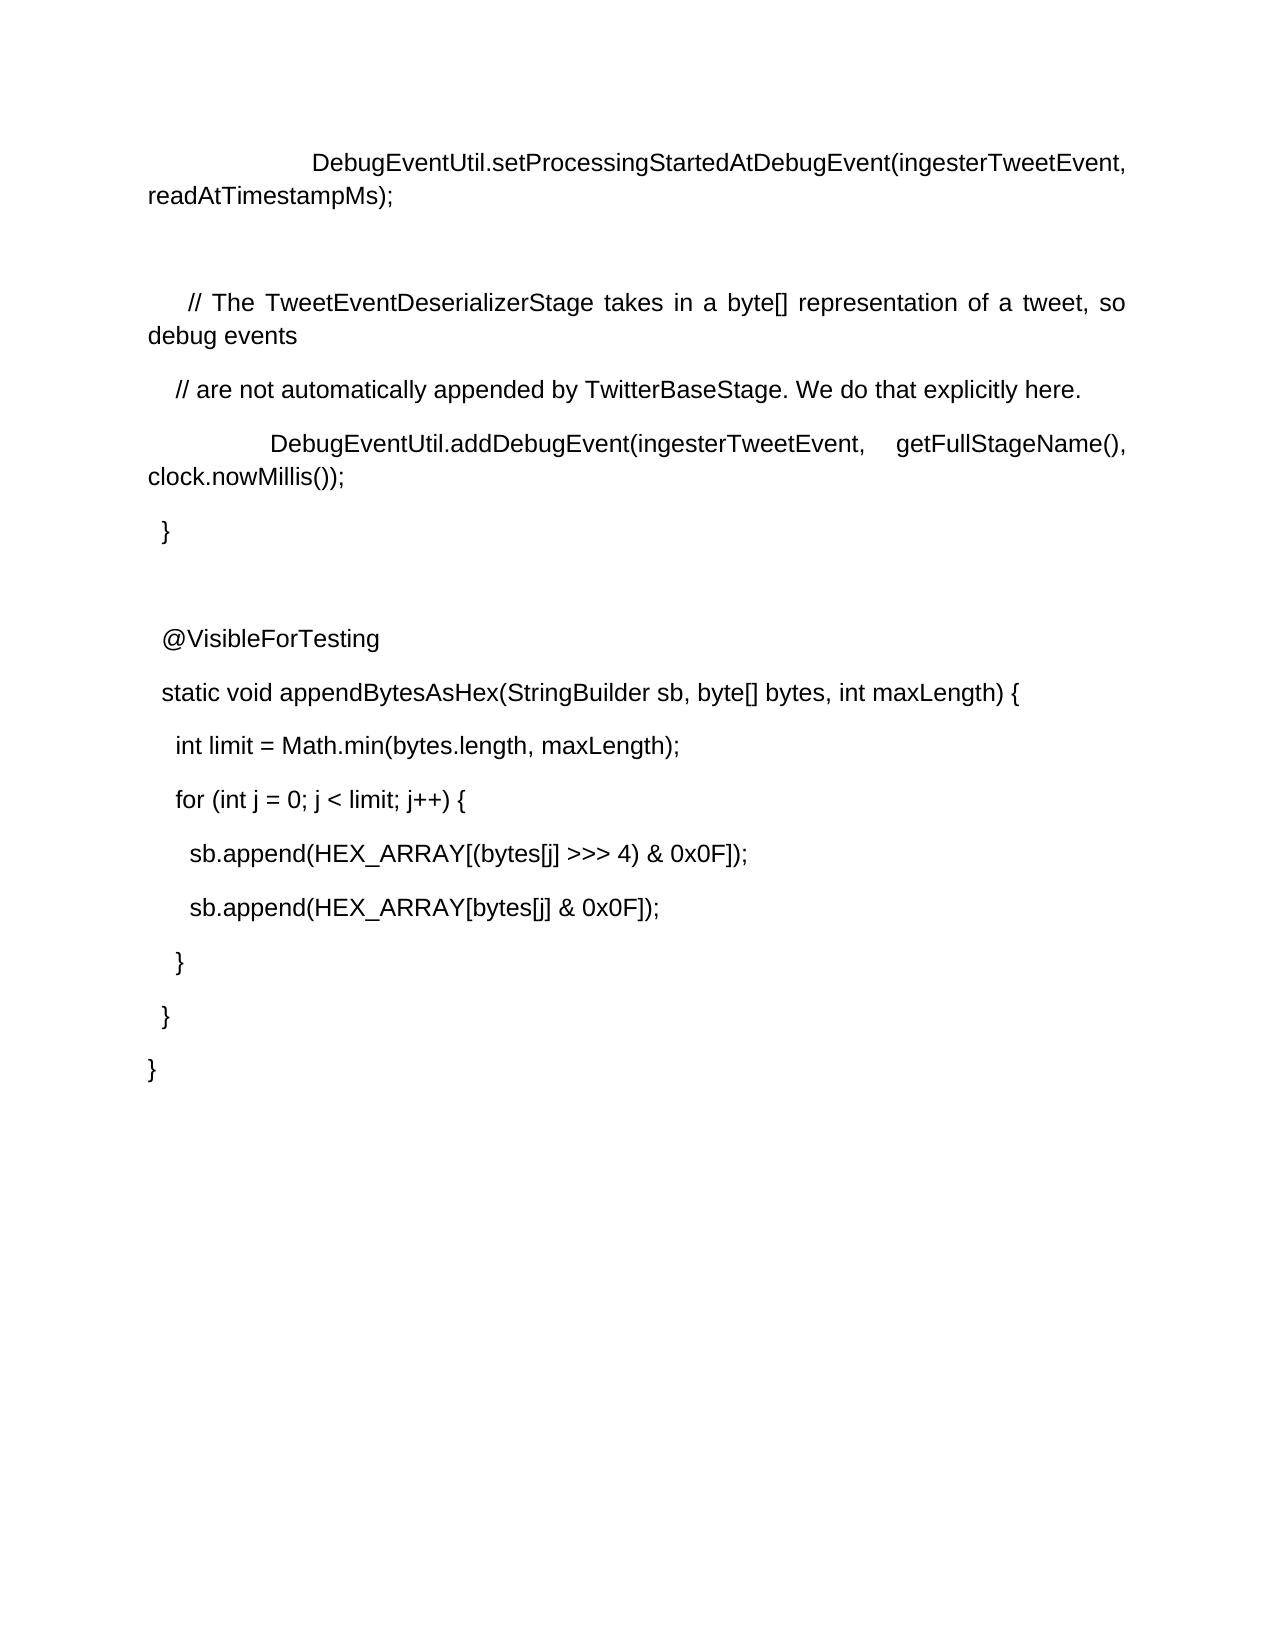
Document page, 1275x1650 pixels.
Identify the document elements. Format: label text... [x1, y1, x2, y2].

text } [148, 1001, 1127, 1029]
text // are not automatically appended by TwitterBaseStage. We do that explicitly here. [148, 375, 1127, 404]
text static void appendBytesAsHex(StringBuilder sb, byte[] bytes, int maxLength) { [148, 677, 1127, 706]
text } [148, 1054, 1127, 1083]
text int limit = Math.min(bytes.length, maxLength); [148, 731, 1127, 760]
text DebugEventUtil.addDebugEvent(ingesterTweetEvent, getFullStageName(), clock.nowMillis()); [148, 429, 1127, 491]
text sb.append(HEX_ARRAY[(bytes[j] >>> 4) & 0x0F]); [148, 839, 1127, 868]
text for (int j = 0; j < limit; j++) { [148, 785, 1127, 814]
text } [148, 947, 1127, 976]
text sb.append(HEX_ARRAY[bytes[j] & 0x0F]); [148, 893, 1127, 922]
text // The TweetEventDeserializerStage takes in a byte[] representation of a tweet, so debug events [148, 288, 1127, 350]
text DebugEventUtil.setProcessingStartedAtDebugEvent(ingesterTweetEvent, readAtTimestampMs); [148, 148, 1127, 209]
text @VisibleForTesting [148, 624, 1127, 652]
text } [148, 516, 1127, 545]
